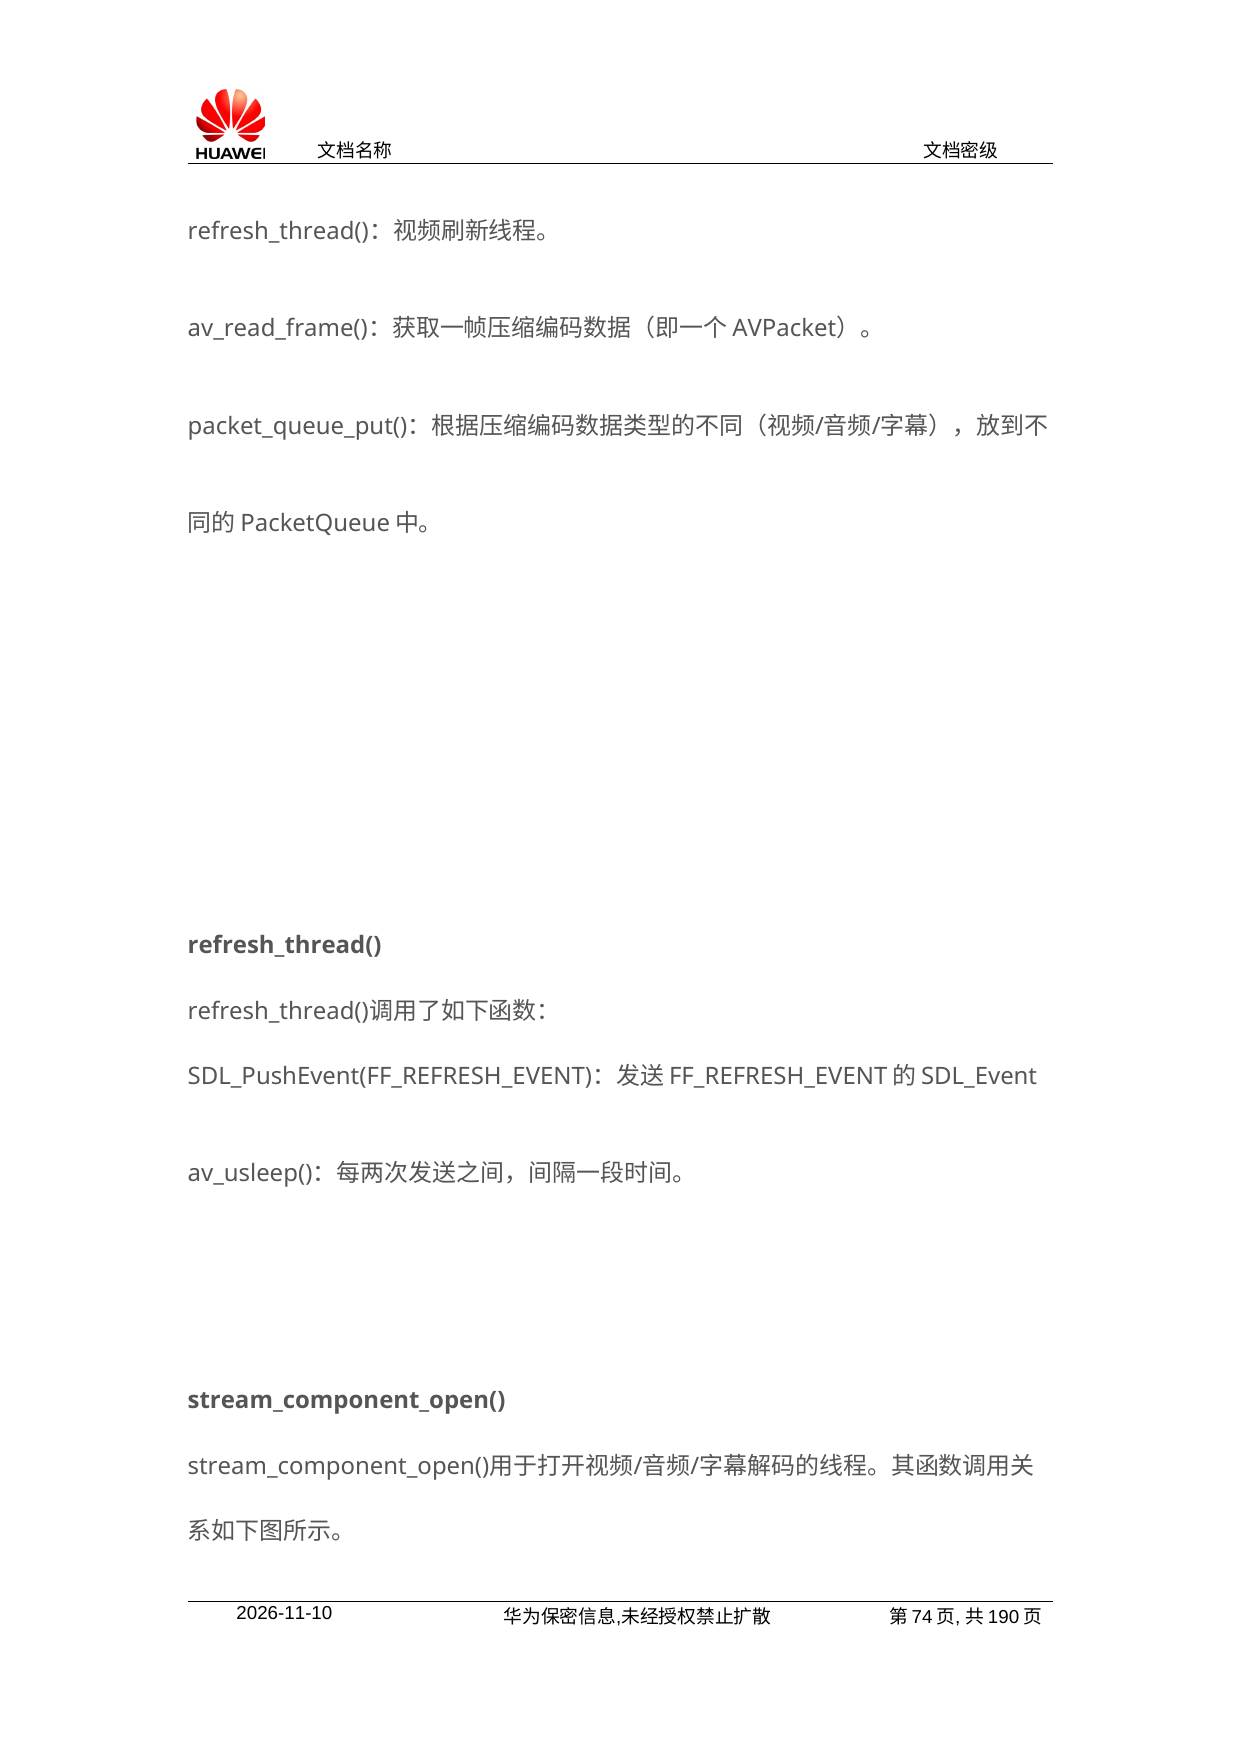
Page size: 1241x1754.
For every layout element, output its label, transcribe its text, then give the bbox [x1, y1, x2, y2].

text refresh_thread()调用了如下函数： [187, 976, 1053, 1041]
subtitle stream_component_open() [187, 1366, 1053, 1431]
text SDL_PushEvent(FF_REFRESH_EVENT)：发送FF_REFRESH_EVENT的SDL_Event av_usleep()：每两次发送之间，间隔一段时间。 [187, 1041, 1053, 1350]
text stream_component_open()用于打开视频/音频/字幕解码的线程。其函数调用关系如下图所示。 [187, 1431, 1053, 1561]
subtitle refresh_thread() [187, 911, 1053, 976]
picture [196, 89, 265, 159]
